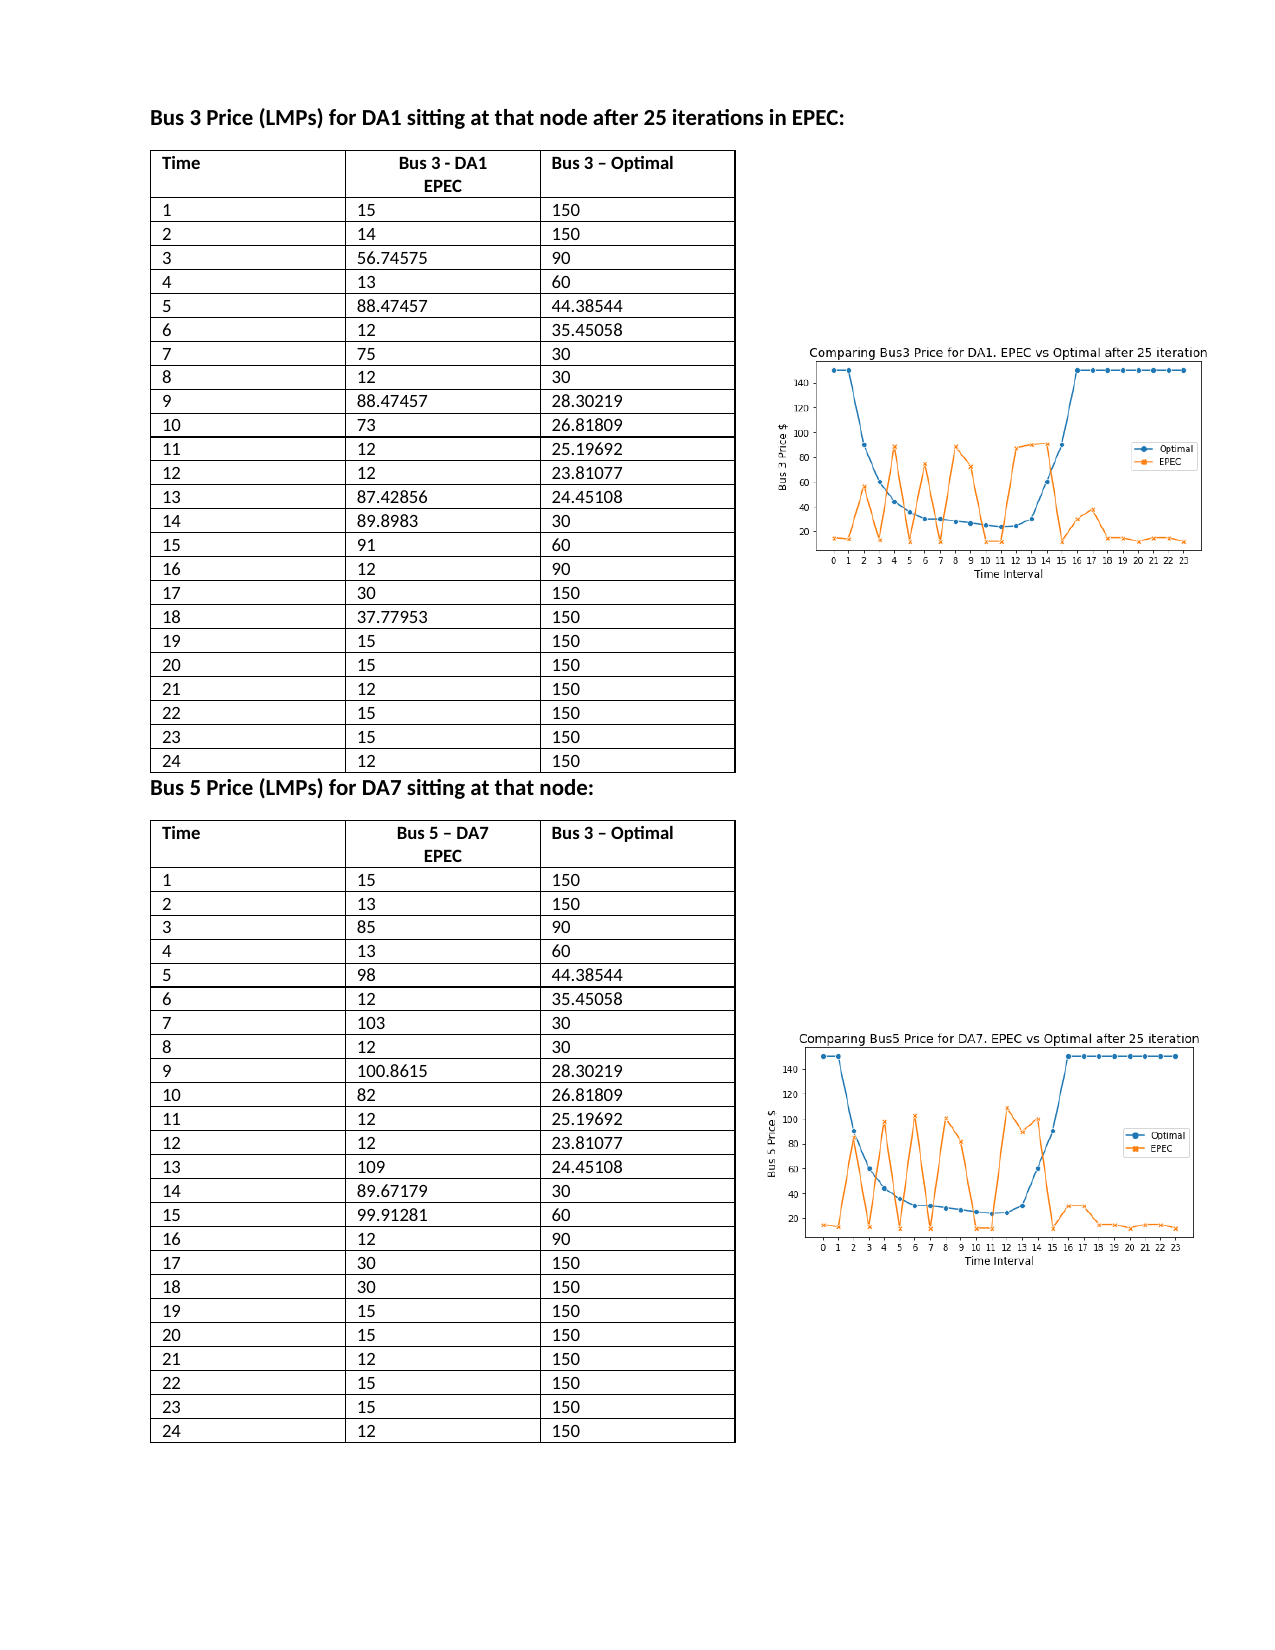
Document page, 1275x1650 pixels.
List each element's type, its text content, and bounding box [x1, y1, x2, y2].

table_header Bus 5 – DA7 EPEC [346, 821, 540, 867]
table_cell 60 [541, 1203, 734, 1226]
table_header Time [151, 821, 345, 867]
table_cell 60 [541, 270, 734, 293]
table_cell 90 [541, 916, 734, 938]
table_cell 44.38544 [541, 964, 734, 986]
table_cell 1 [151, 198, 345, 221]
table_cell 56.74575 [346, 246, 540, 269]
table_cell 150 [541, 605, 734, 628]
table_cell 150 [541, 868, 734, 891]
table_cell 13 [346, 270, 540, 293]
table_cell 30 [346, 1251, 540, 1274]
table_cell 12 [346, 988, 540, 1010]
table_cell 150 [541, 581, 734, 604]
table_cell 15 [346, 868, 540, 891]
table_cell 8 [151, 366, 345, 388]
table_cell 10 [151, 1083, 345, 1106]
table_cell 75 [346, 342, 540, 364]
table_cell 18 [151, 1275, 345, 1298]
table_cell 9 [151, 390, 345, 412]
table_cell 35.45058 [541, 988, 734, 1010]
table_header Bus 3 – Optimal [541, 151, 734, 197]
table_cell 4 [151, 270, 345, 293]
table_cell 150 [541, 701, 734, 724]
table_cell 91 [346, 533, 540, 556]
table_cell 12 [346, 749, 540, 772]
table_cell 88.47457 [346, 390, 540, 412]
table_cell 14 [151, 509, 345, 532]
table_cell 12 [346, 366, 540, 388]
table_cell 150 [541, 629, 734, 652]
table_cell 24 [151, 1419, 345, 1442]
table_cell 17 [151, 581, 345, 604]
table_cell 89.67179 [346, 1179, 540, 1202]
table_cell 99.91281 [346, 1203, 540, 1226]
table_cell 30 [346, 1275, 540, 1298]
table_cell 12 [151, 1131, 345, 1154]
table_cell 15 [151, 533, 345, 556]
table_cell 16 [151, 557, 345, 580]
table_cell 12 [346, 557, 540, 580]
table_cell 15 [346, 1371, 540, 1394]
table_cell 12 [346, 1419, 540, 1442]
table_cell 73 [346, 414, 540, 436]
table_cell 12 [346, 438, 540, 460]
table_cell 15 [346, 653, 540, 676]
table_cell 12 [346, 318, 540, 341]
table_cell 150 [541, 1299, 734, 1322]
table_cell 103 [346, 1011, 540, 1034]
table_cell 15 [151, 1203, 345, 1226]
table_cell 24 [151, 749, 345, 772]
table_cell 150 [541, 892, 734, 914]
table_cell 9 [151, 1059, 345, 1082]
table_cell 6 [151, 988, 345, 1010]
table_cell 12 [346, 461, 540, 484]
table_cell 109 [346, 1155, 540, 1178]
table_cell 5 [151, 964, 345, 986]
table_cell 16 [151, 1227, 345, 1250]
table_cell 85 [346, 916, 540, 938]
table_cell 3 [151, 246, 345, 269]
table_cell 24.45108 [541, 1155, 734, 1178]
table_cell 150 [541, 653, 734, 676]
table_cell 12 [346, 1131, 540, 1154]
table_cell 89.8983 [346, 509, 540, 532]
table_cell 28.30219 [541, 1059, 734, 1082]
table_cell 15 [346, 725, 540, 748]
table_cell 150 [541, 1251, 734, 1274]
table_cell 150 [541, 749, 734, 772]
table_cell 11 [151, 1107, 345, 1130]
table_cell 12 [151, 461, 345, 484]
table_cell 13 [346, 940, 540, 962]
table_cell 2 [151, 222, 345, 245]
table_cell 11 [151, 438, 345, 460]
table_cell 10 [151, 414, 345, 436]
table_cell 150 [541, 1395, 734, 1418]
table_cell 5 [151, 294, 345, 317]
table_cell 12 [346, 1347, 540, 1370]
table_cell 30 [541, 342, 734, 364]
table_cell 8 [151, 1035, 345, 1058]
table_cell 150 [541, 1347, 734, 1370]
table_header Bus 3 – Optimal [541, 821, 734, 867]
table_cell 21 [151, 677, 345, 700]
table_cell 150 [541, 198, 734, 221]
table_cell 150 [541, 1323, 734, 1346]
table_cell 13 [151, 1155, 345, 1178]
table_cell 23.81077 [541, 1131, 734, 1154]
table_cell 3 [151, 916, 345, 938]
table_cell 7 [151, 342, 345, 364]
table_cell 20 [151, 653, 345, 676]
table_cell 25.19692 [541, 438, 734, 460]
picture [772, 341, 1213, 585]
table_cell 150 [541, 1419, 734, 1442]
table_cell 15 [346, 701, 540, 724]
table_cell 22 [151, 1371, 345, 1394]
table_cell 98 [346, 964, 540, 986]
table_cell 60 [541, 940, 734, 962]
table_cell 6 [151, 318, 345, 341]
table_cell 90 [541, 557, 734, 580]
table_cell 30 [346, 581, 540, 604]
table_cell 18 [151, 605, 345, 628]
table_cell 7 [151, 1011, 345, 1034]
table_header Time [151, 151, 345, 197]
table_cell 30 [541, 366, 734, 388]
table_cell 25.19692 [541, 1107, 734, 1130]
table_cell 23 [151, 725, 345, 748]
table_cell 82 [346, 1083, 540, 1106]
table_cell 17 [151, 1251, 345, 1274]
table_cell 4 [151, 940, 345, 962]
table_cell 88.47457 [346, 294, 540, 317]
table_cell 23 [151, 1395, 345, 1418]
table_cell 150 [541, 1275, 734, 1298]
table_cell 30 [541, 1011, 734, 1034]
table_cell 14 [346, 222, 540, 245]
table_cell 100.8615 [346, 1059, 540, 1082]
table_cell 150 [541, 677, 734, 700]
table_cell 20 [151, 1323, 345, 1346]
table_cell 90 [541, 1227, 734, 1250]
table_cell 19 [151, 1299, 345, 1322]
table_cell 15 [346, 1395, 540, 1418]
picture [761, 1027, 1204, 1272]
table_cell 23.81077 [541, 461, 734, 484]
table_cell 28.30219 [541, 390, 734, 412]
table_cell 37.77953 [346, 605, 540, 628]
table_cell 30 [541, 1035, 734, 1058]
table_cell 90 [541, 246, 734, 269]
table_cell 12 [346, 1107, 540, 1130]
table_cell 13 [346, 892, 540, 914]
table_cell 12 [346, 1227, 540, 1250]
table_cell 12 [346, 677, 540, 700]
table_cell 150 [541, 1371, 734, 1394]
table_cell 14 [151, 1179, 345, 1202]
table_cell 12 [346, 1035, 540, 1058]
table_cell 26.81809 [541, 414, 734, 436]
table_cell 21 [151, 1347, 345, 1370]
table_cell 15 [346, 1299, 540, 1322]
table_cell 19 [151, 629, 345, 652]
table_cell 26.81809 [541, 1083, 734, 1106]
table_cell 24.45108 [541, 485, 734, 508]
table_cell 15 [346, 629, 540, 652]
table_cell 30 [541, 509, 734, 532]
table_cell 30 [541, 1179, 734, 1202]
table_cell 13 [151, 485, 345, 508]
table_cell 87.42856 [346, 485, 540, 508]
table_cell 2 [151, 892, 345, 914]
table_cell 150 [541, 222, 734, 245]
table_cell 35.45058 [541, 318, 734, 341]
table_cell 44.38544 [541, 294, 734, 317]
table_header Bus 3 - DA1 EPEC [346, 151, 540, 197]
table_cell 15 [346, 1323, 540, 1346]
table_cell 22 [151, 701, 345, 724]
table_cell 15 [346, 198, 540, 221]
text Bus 3 Price (LMPs) for DA1 sitting at that node after 25 iterations in EPEC: [150, 103, 1125, 131]
table_cell 60 [541, 533, 734, 556]
table_cell 1 [151, 868, 345, 891]
table_cell 150 [541, 725, 734, 748]
text Bus 5 Price (LMPs) for DA7 sitting at that node: [150, 773, 1125, 801]
